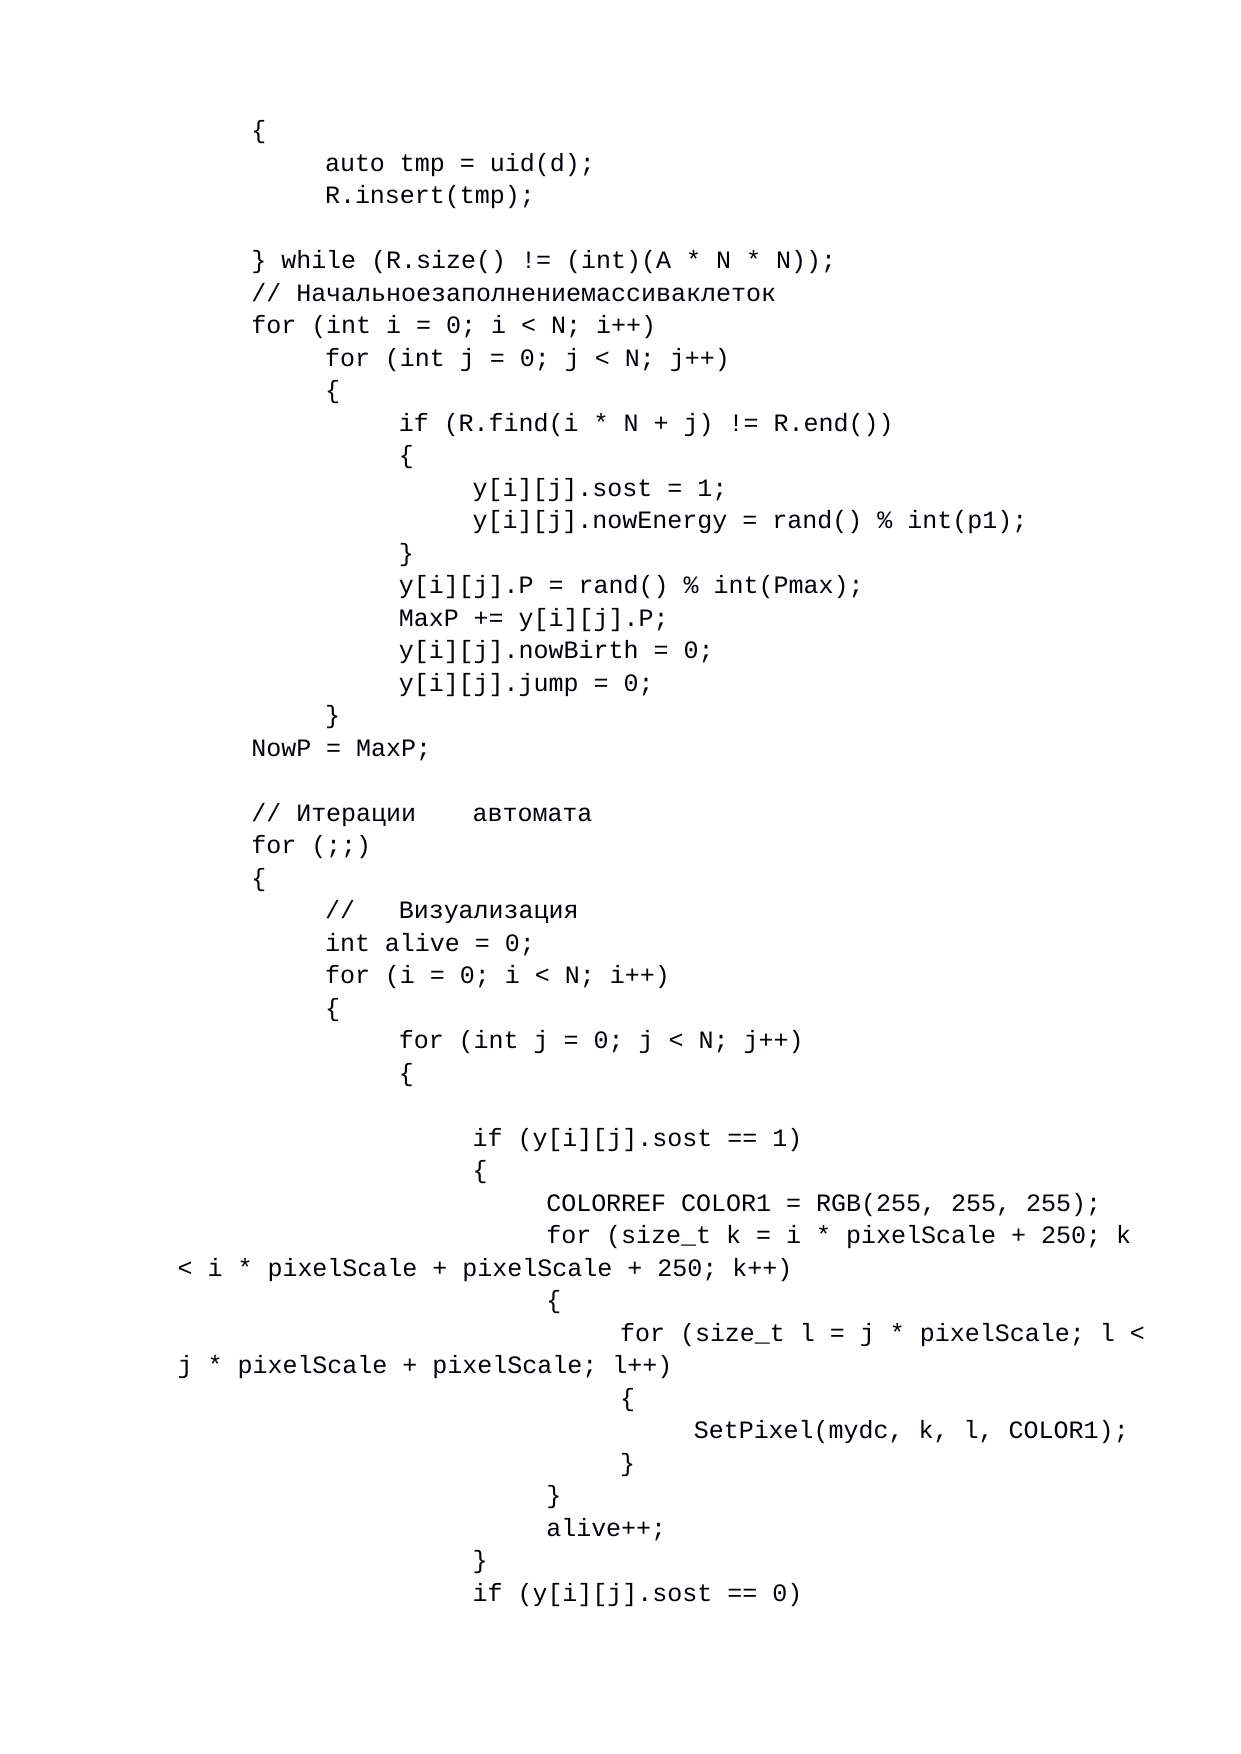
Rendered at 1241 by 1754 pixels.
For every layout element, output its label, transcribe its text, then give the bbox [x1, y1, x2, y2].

text } [177, 1483, 1152, 1511]
text R.insert(tmp); [177, 183, 1152, 211]
text if (y[i][j].sost == 0) [177, 1581, 1152, 1609]
text for (int j = 0; j < N; j++) [177, 346, 1152, 374]
text { [177, 866, 1152, 894]
text COLORREF COLOR1 = RGB(255, 255, 255); [177, 1191, 1152, 1219]
text { [177, 118, 1152, 146]
text for (int j = 0; j < N; j++) [177, 1028, 1152, 1056]
text for (int i = 0; i < N; i++) [177, 313, 1152, 341]
text } [177, 1548, 1152, 1576]
text y[i][j].jump = 0; [177, 671, 1152, 699]
text { [177, 1158, 1152, 1186]
text } [177, 1451, 1152, 1479]
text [177, 1223, 1152, 1284]
text } while (R.size() != (int)(A * N * N)); [177, 248, 1152, 276]
text { [177, 1288, 1152, 1316]
text { [177, 1061, 1152, 1089]
text NowP = MaxP; [177, 736, 1152, 764]
text { [177, 378, 1152, 406]
text for (;;) [177, 833, 1152, 861]
text { [177, 1386, 1152, 1414]
text y[i][j].P = rand() % int(Pmax); [177, 573, 1152, 601]
text for (i = 0; i < N; i++) [177, 963, 1152, 991]
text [177, 1321, 1152, 1381]
text y[i][j].sost = 1; [177, 476, 1152, 504]
text } [177, 703, 1152, 731]
text // Итерации автомата [177, 801, 1152, 829]
text MaxP += y[i][j].P; [177, 606, 1152, 634]
text // Визуализация [177, 898, 1152, 926]
text { [177, 443, 1152, 471]
text if (R.find(i * N + j) != R.end()) [177, 411, 1152, 439]
text auto tmp = uid(d); [177, 151, 1152, 179]
text } [177, 541, 1152, 569]
text alive++; [177, 1516, 1152, 1544]
text // Начальноезаполнениемассиваклеток [177, 281, 1152, 309]
text { [177, 996, 1152, 1024]
text if (y[i][j].sost == 1) [177, 1126, 1152, 1154]
text y[i][j].nowBirth = 0; [177, 638, 1152, 666]
text int alive = 0; [177, 931, 1152, 959]
text SetPixel(mydc, k, l, COLOR1); [177, 1418, 1152, 1446]
text y[i][j].nowEnergy = rand() % int(p1); [177, 508, 1152, 536]
